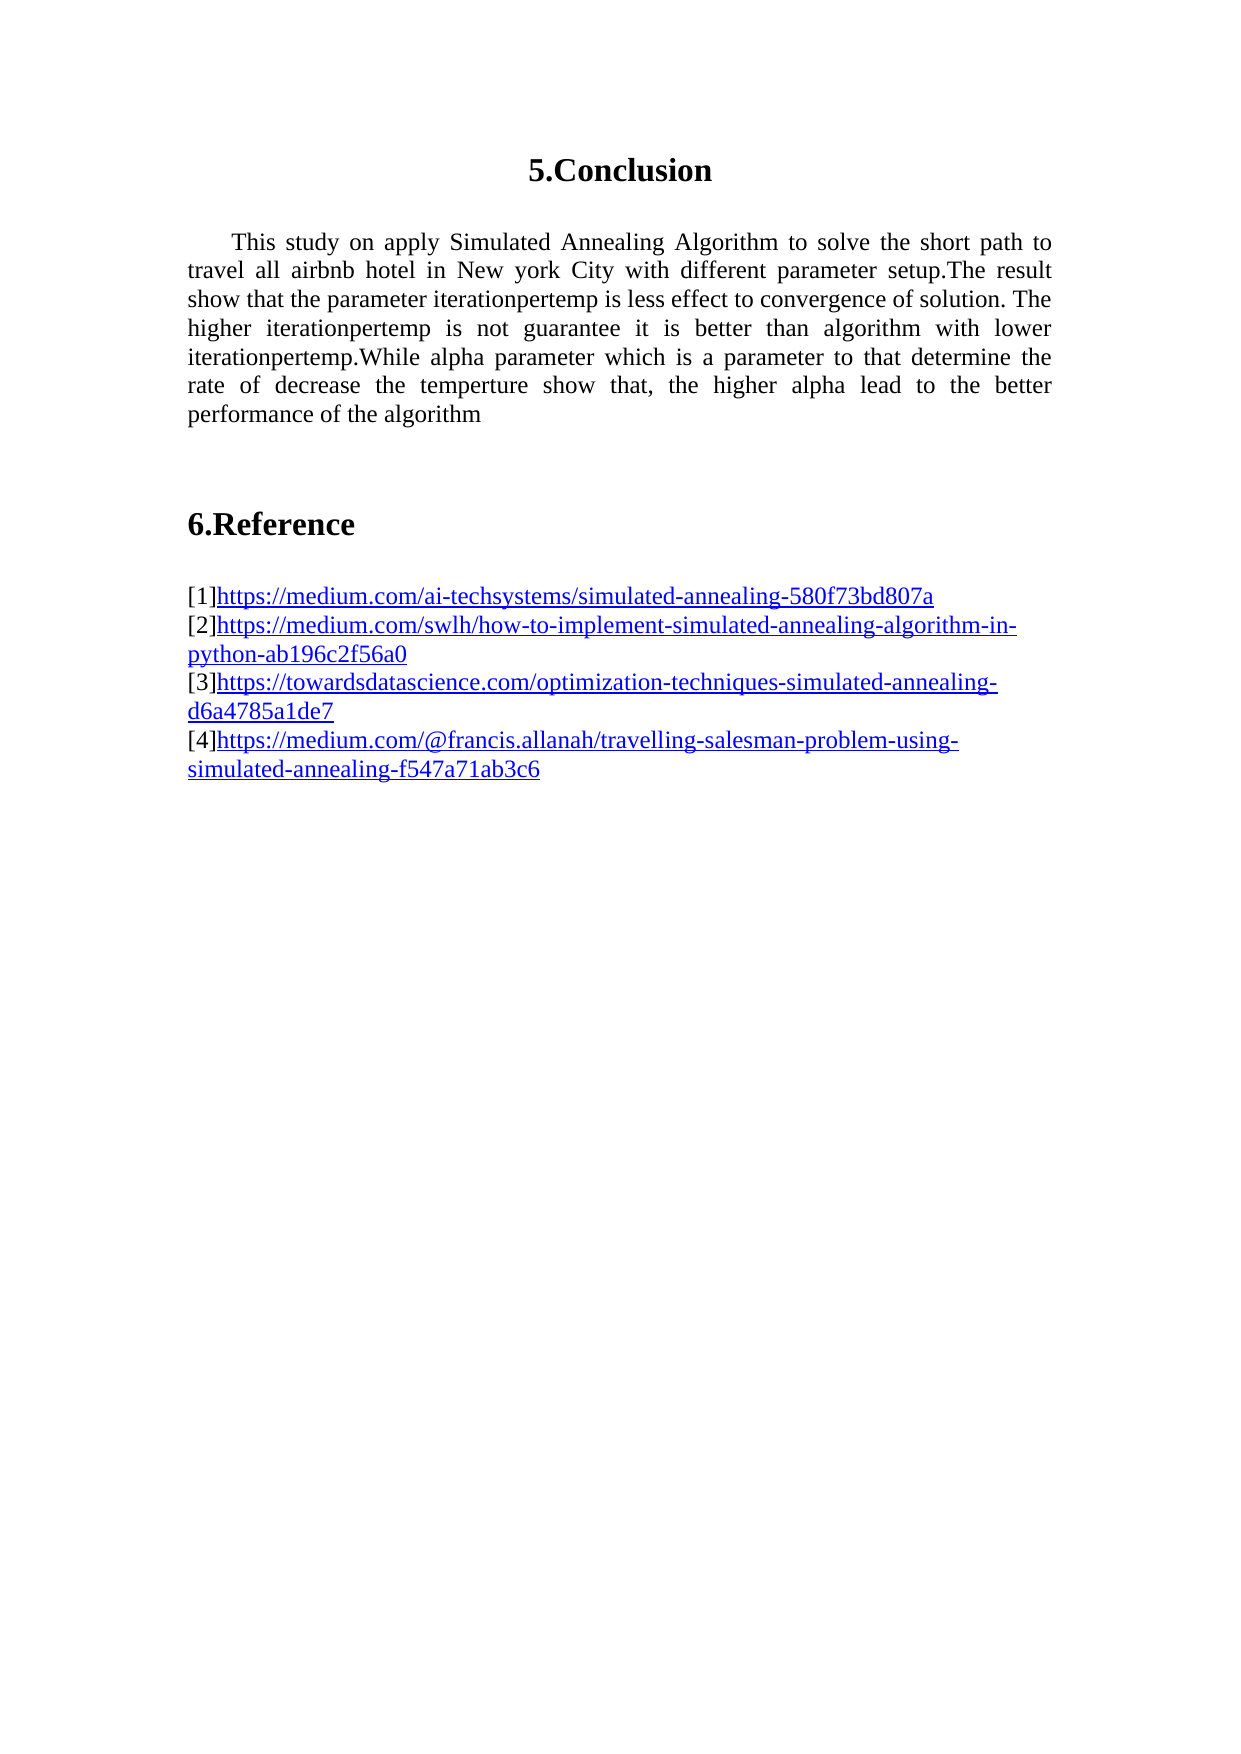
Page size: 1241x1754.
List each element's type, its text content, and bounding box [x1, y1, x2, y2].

list [3]https://towardsdatascience.com/optimization-techniques-simulated-annealing-d6a4785a1de7 [187, 667, 1053, 725]
list [2]https://medium.com/swlh/how-to-implement-simulated-annealing-algorithm-in-python-ab196c2f56a0 [187, 610, 1053, 667]
list This study on apply Simulated Annealing Algorithm to solve the short path to travel all airbnb hotel in New york City with different parameter setup.The result show that the parameter iterationpertemp is less effect to convergence of solution. The higher iterationpertemp is not guarantee it is better than algorithm with lower iterationpertemp.While alpha parameter which is a parameter to that determine the rate of decrease the temperture show that, the higher alpha lead to the better performance of the algorithm [187, 227, 1053, 428]
list [4]https://medium.com/@francis.allanah/travelling-salesman-problem-using-simulated-annealing-f547a71ab3c6 [187, 725, 1053, 782]
list [1]https://medium.com/ai-techsystems/simulated-annealing-580f73bd807a [187, 581, 1053, 610]
list 6.Reference [187, 504, 1053, 543]
list 5.Conclusion [187, 150, 1053, 188]
